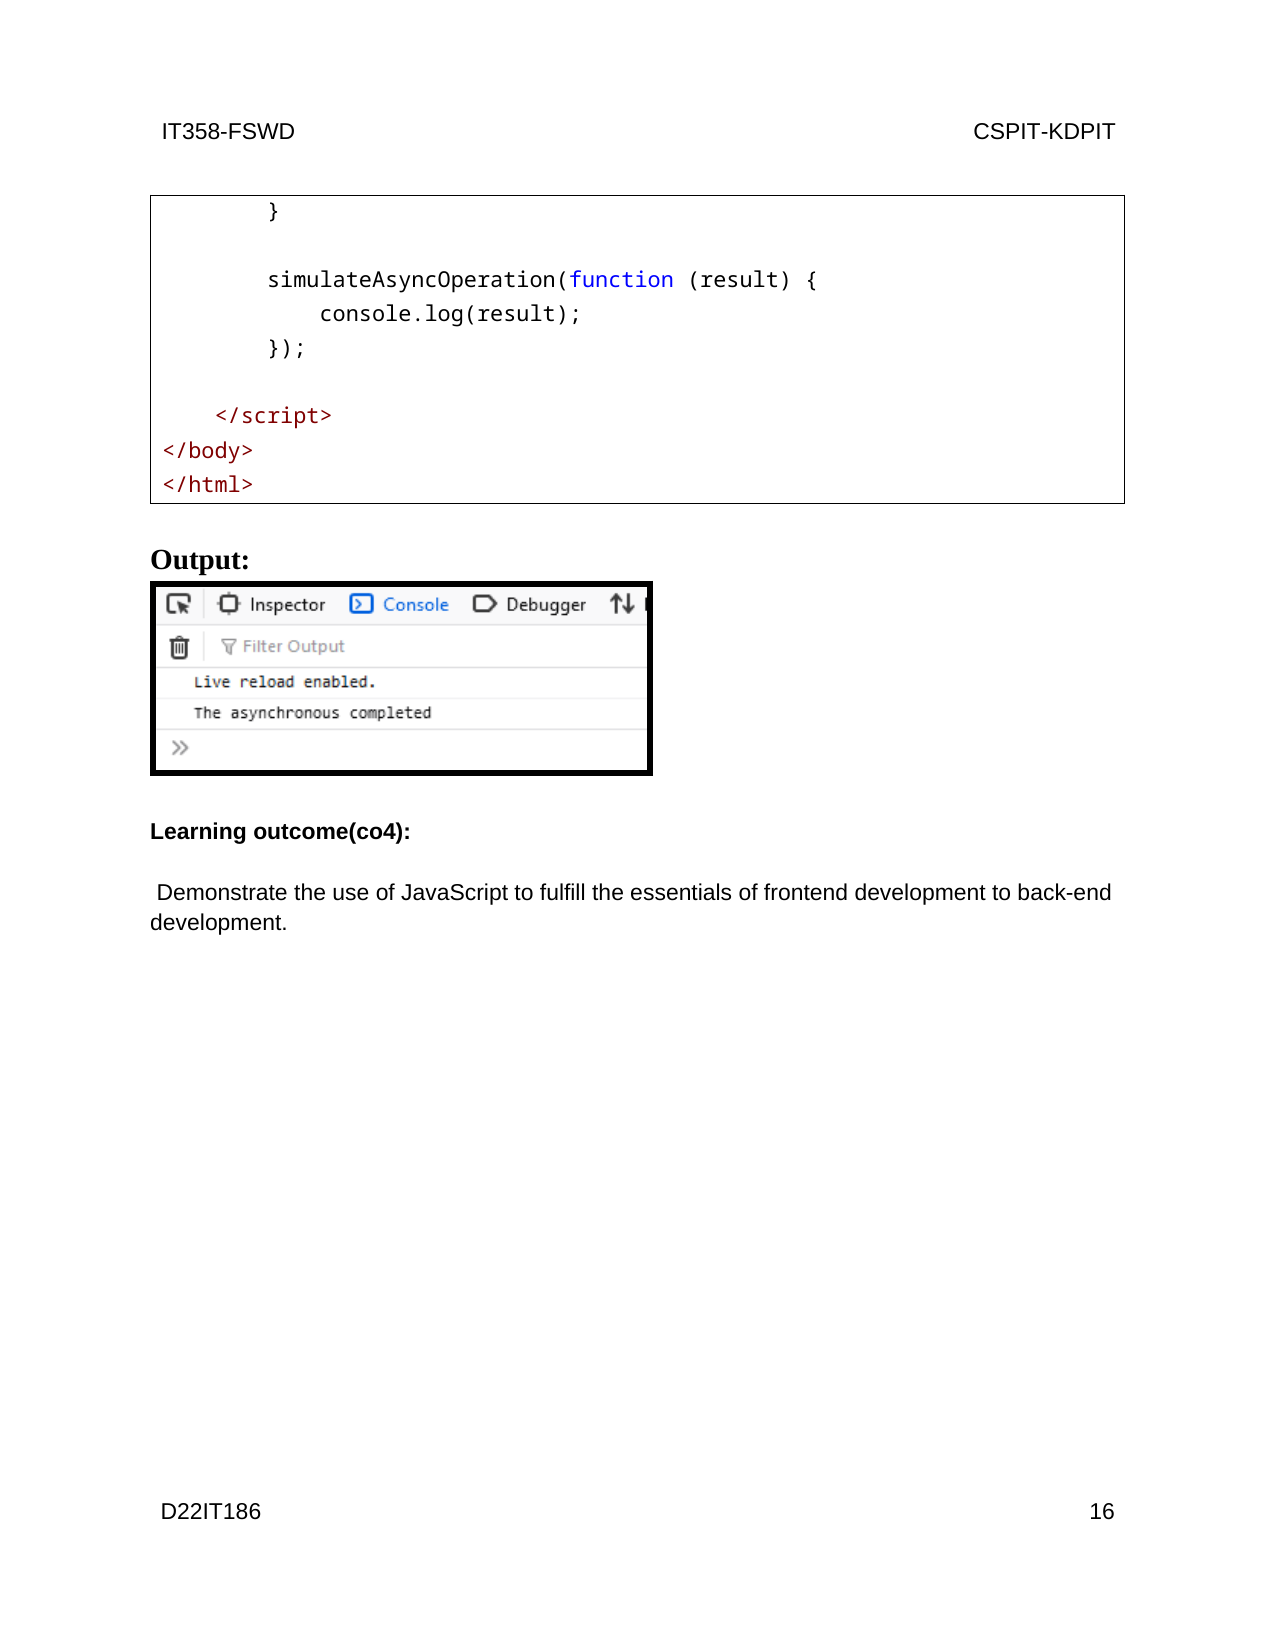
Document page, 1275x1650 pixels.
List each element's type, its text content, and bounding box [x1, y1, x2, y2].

picture [156, 587, 647, 770]
text Learning outcome(co4): [150, 818, 1125, 845]
text Demonstrate the use of JavaScript to fulfill the essentials of frontend development to back-end development. [150, 879, 1125, 935]
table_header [151, 196, 1124, 502]
text Output: [150, 542, 1125, 576]
